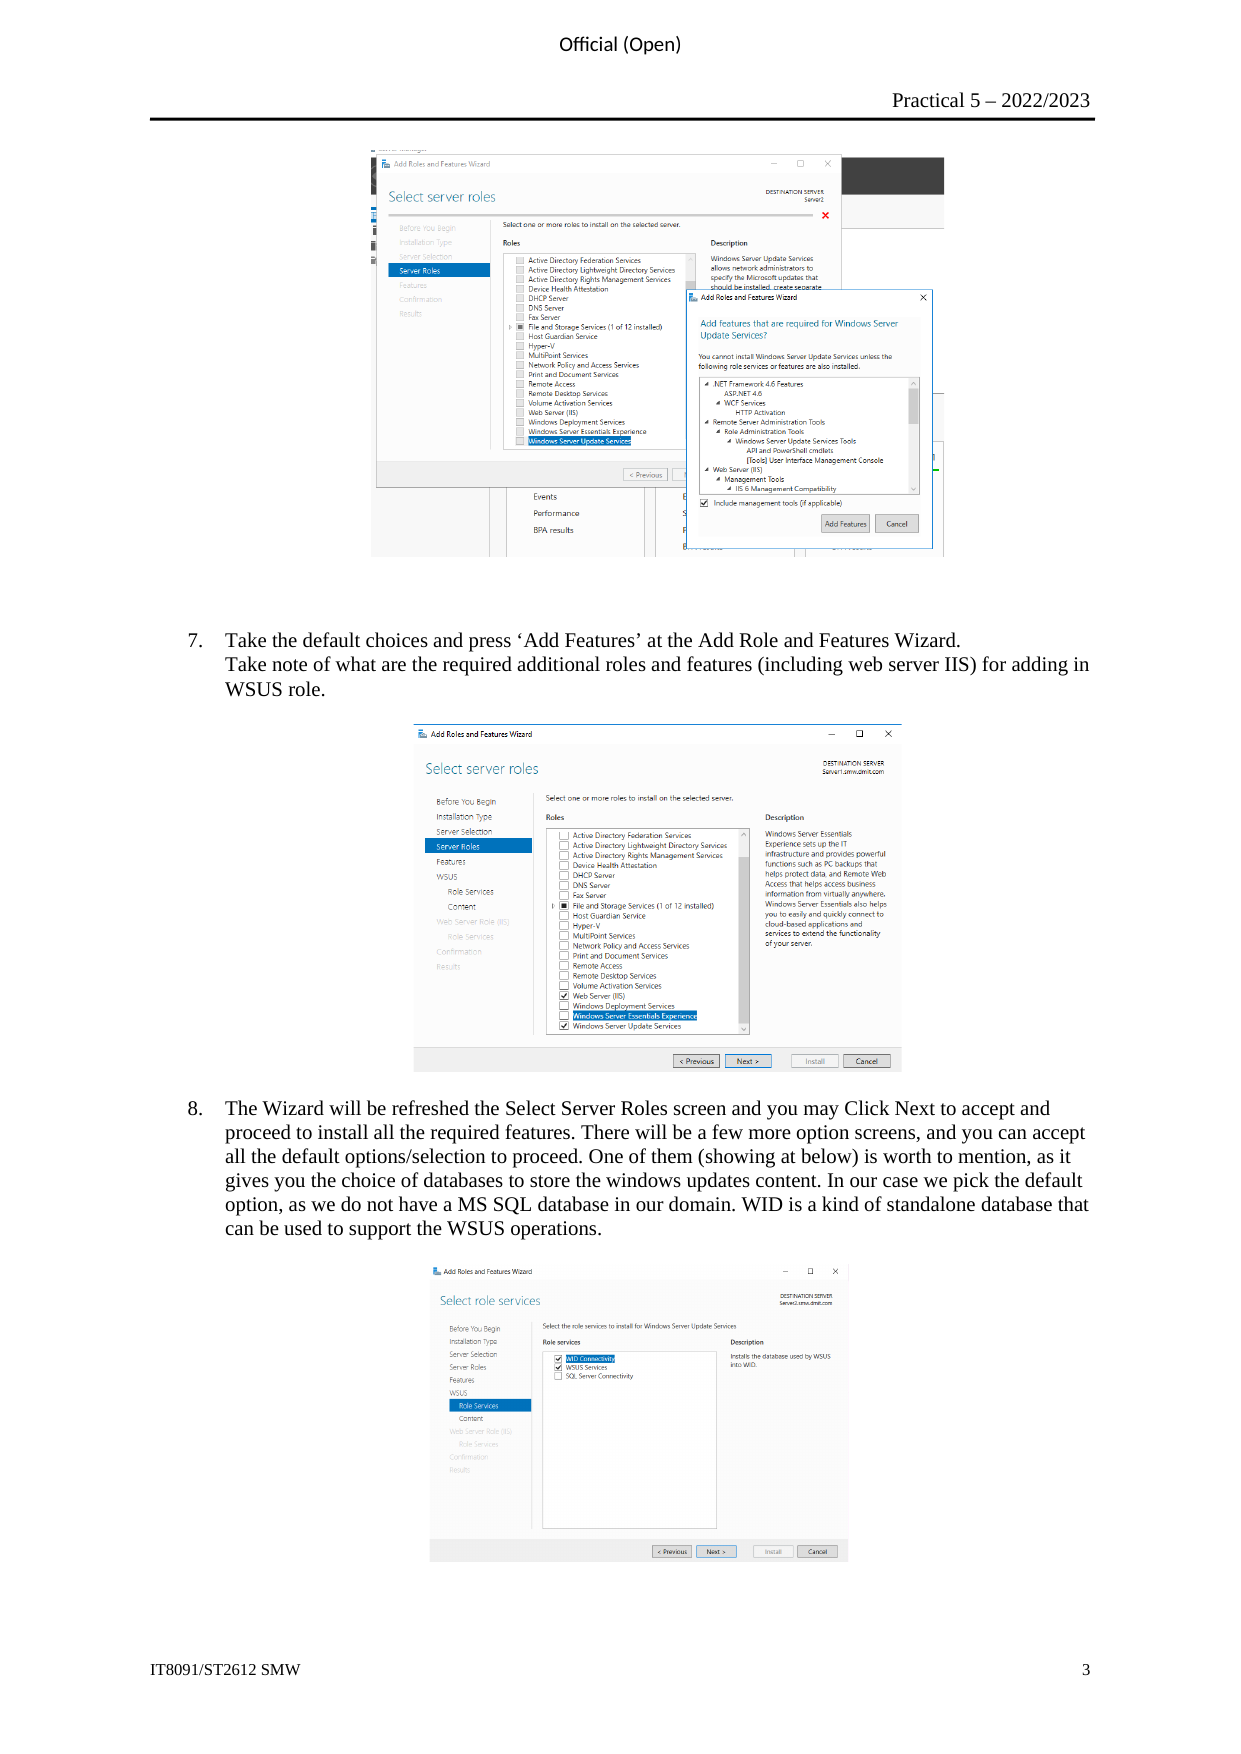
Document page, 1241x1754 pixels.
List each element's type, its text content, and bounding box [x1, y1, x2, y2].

list The Wizard will be refreshed the Select Server Roles screen and you may Click Next to accept and proceed to install all the required features. There will be a few more option screens, and you can accept all the default options/selection to proceed. One of them (showing at below) is worth to mention, as it gives you the choice of databases to store the windows updates content. In our case we pick the default option, as we do not have a MS SQL database in our domain. WID is a kind of standalone database that can be used to support the WSUS operations. [187, 1096, 1090, 1240]
list Take the default choices and press ‘Add Features’ at the Add Role and Features Wizard. [187, 628, 1090, 652]
list Take note of what are the required additional roles and features (including web server IIS) for adding in WSUS role. [225, 652, 1090, 701]
picture [429, 1264, 849, 1562]
picture [413, 724, 902, 1072]
picture [371, 150, 945, 557]
